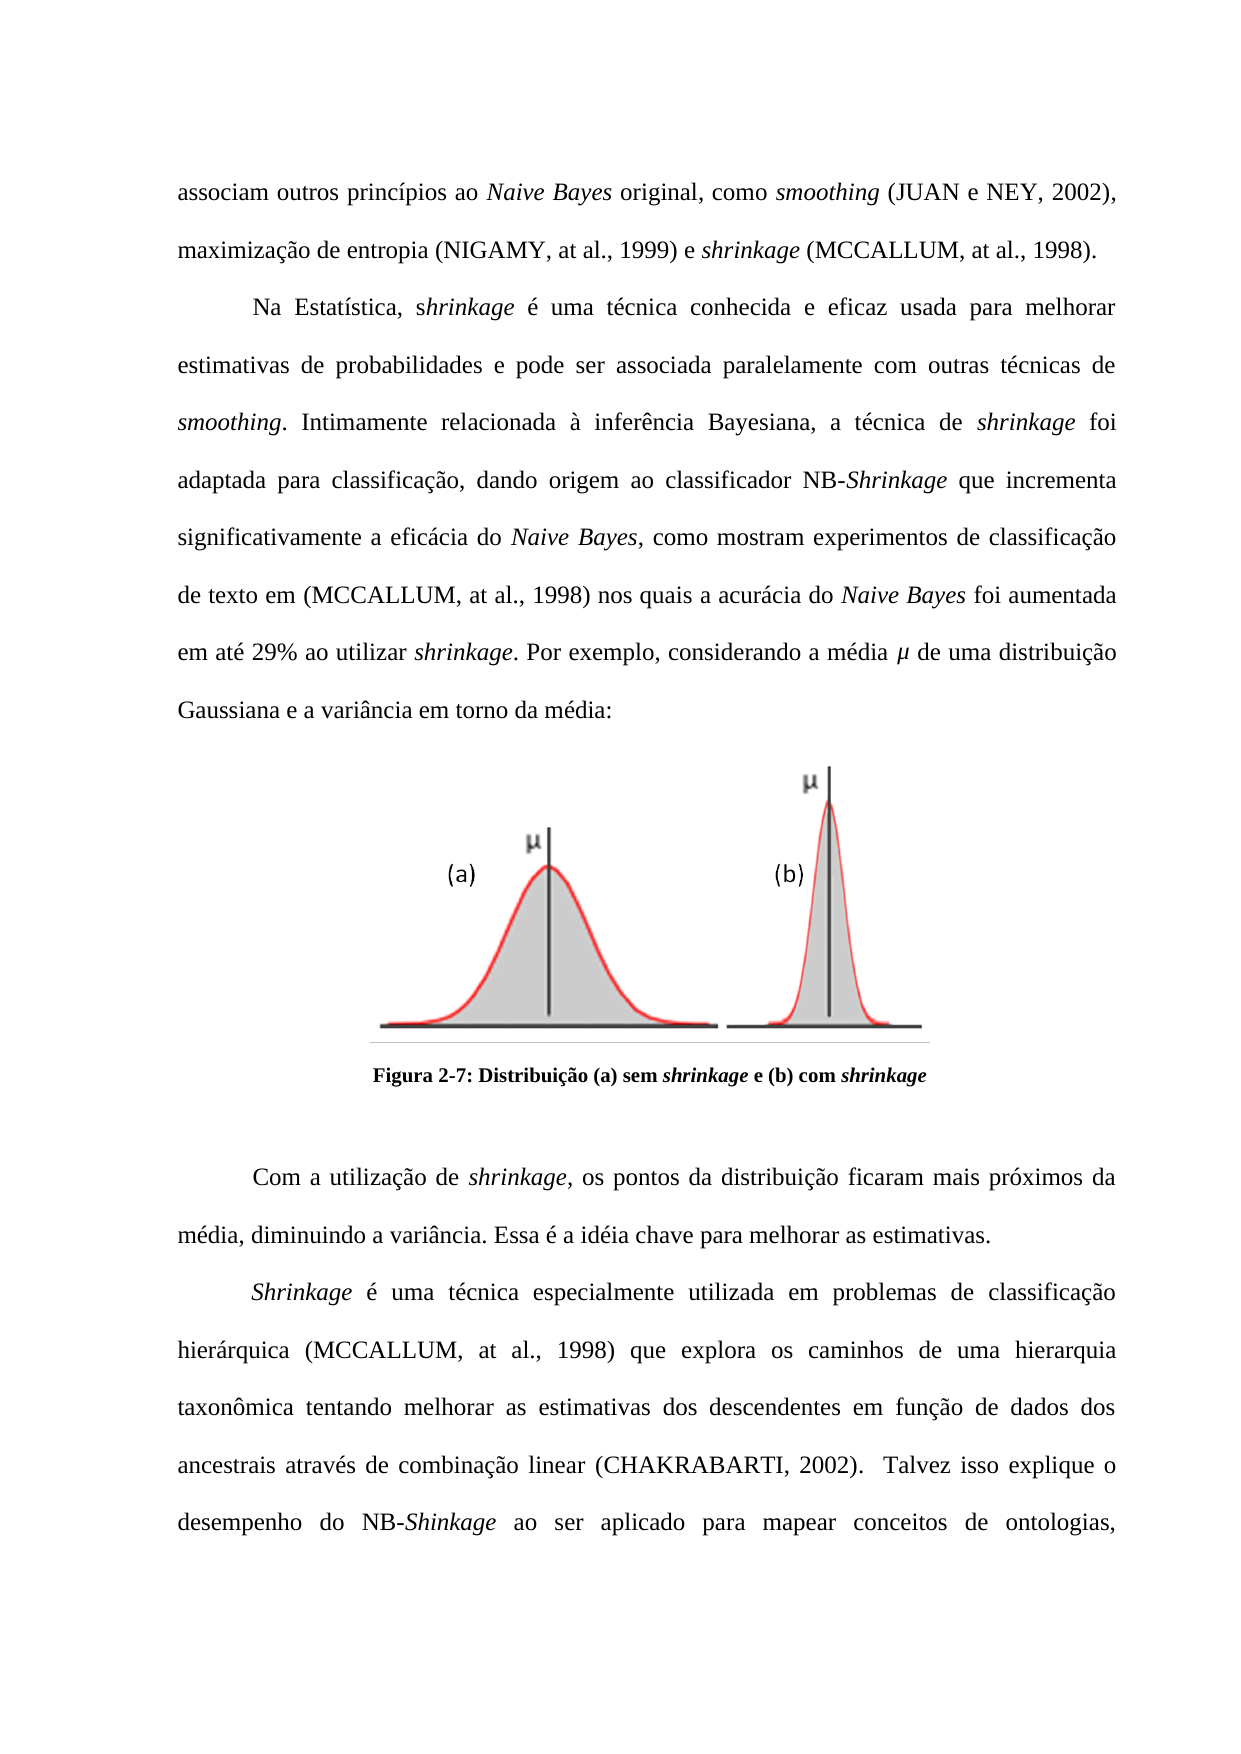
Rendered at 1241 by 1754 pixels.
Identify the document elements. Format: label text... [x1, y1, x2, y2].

text Com a utilização de shrinkage, os pontos da distribuição ficaram mais próximos da média, diminuindo a variância. Essa é a idéia chave para melhorar as estimativas. [177, 1162, 1117, 1248]
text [177, 177, 1117, 263]
text Na Estatística, shrinkage é uma técnica conhecida e eficaz usada para melhorar estimativas de probabilidades e pode ser associada paralelamente com outras técnicas de smoothing. Intimamente relacionada à inferência Bayesiana, a técnica de shrinkage foi adaptada para classificação, dando origem ao classificador NB-Shrinkage que incrementa significativamente a eficácia do Naive Bayes, como mostram experimentos de classificação de texto em nos quais a acurácia do Naive Bayes foi aumentada em até 29% ao utilizar shrinkage. Por exemplo, considerando a média de uma distribuição Gaussiana e a variância em torno da média: [177, 292, 1117, 723]
picture [369, 752, 930, 1043]
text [177, 1277, 1117, 1536]
